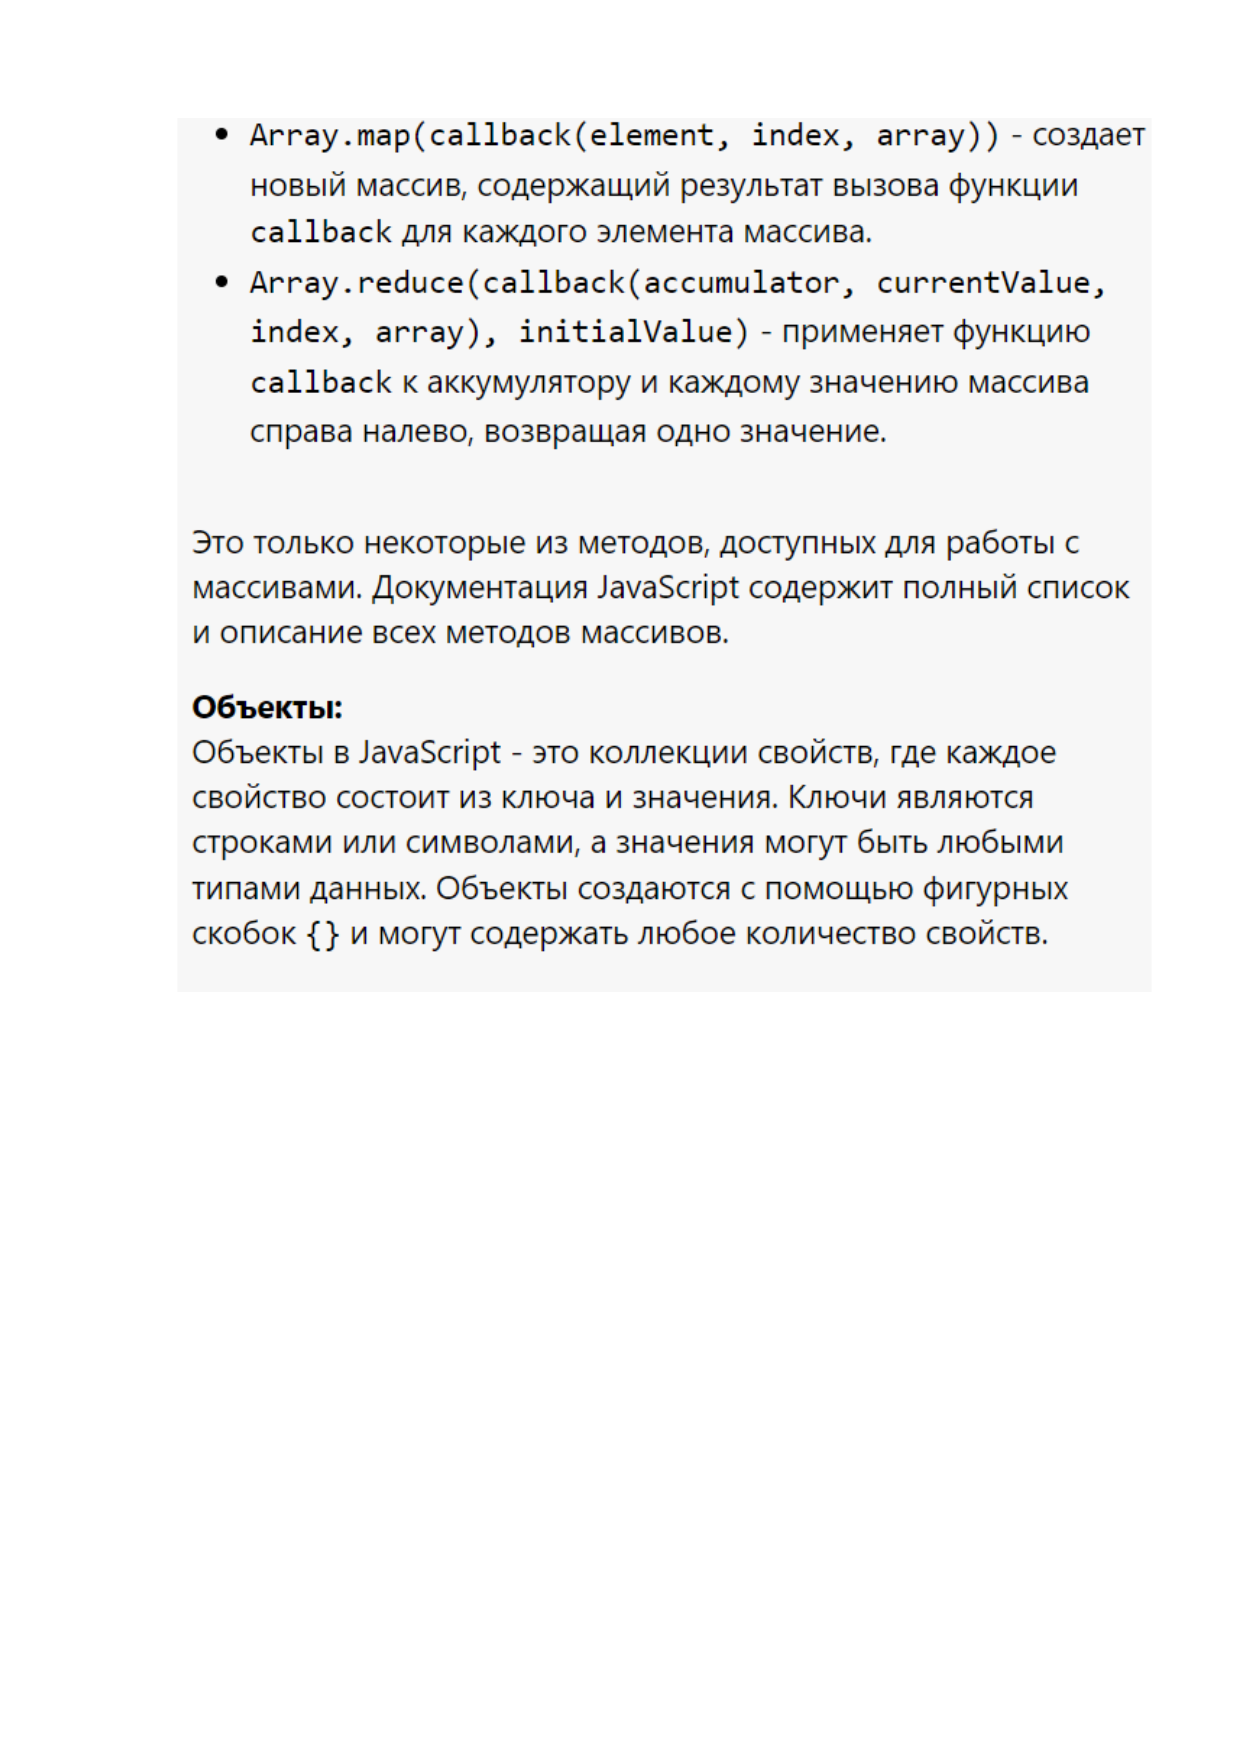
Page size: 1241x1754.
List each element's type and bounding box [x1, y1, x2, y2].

picture [177, 118, 1152, 992]
